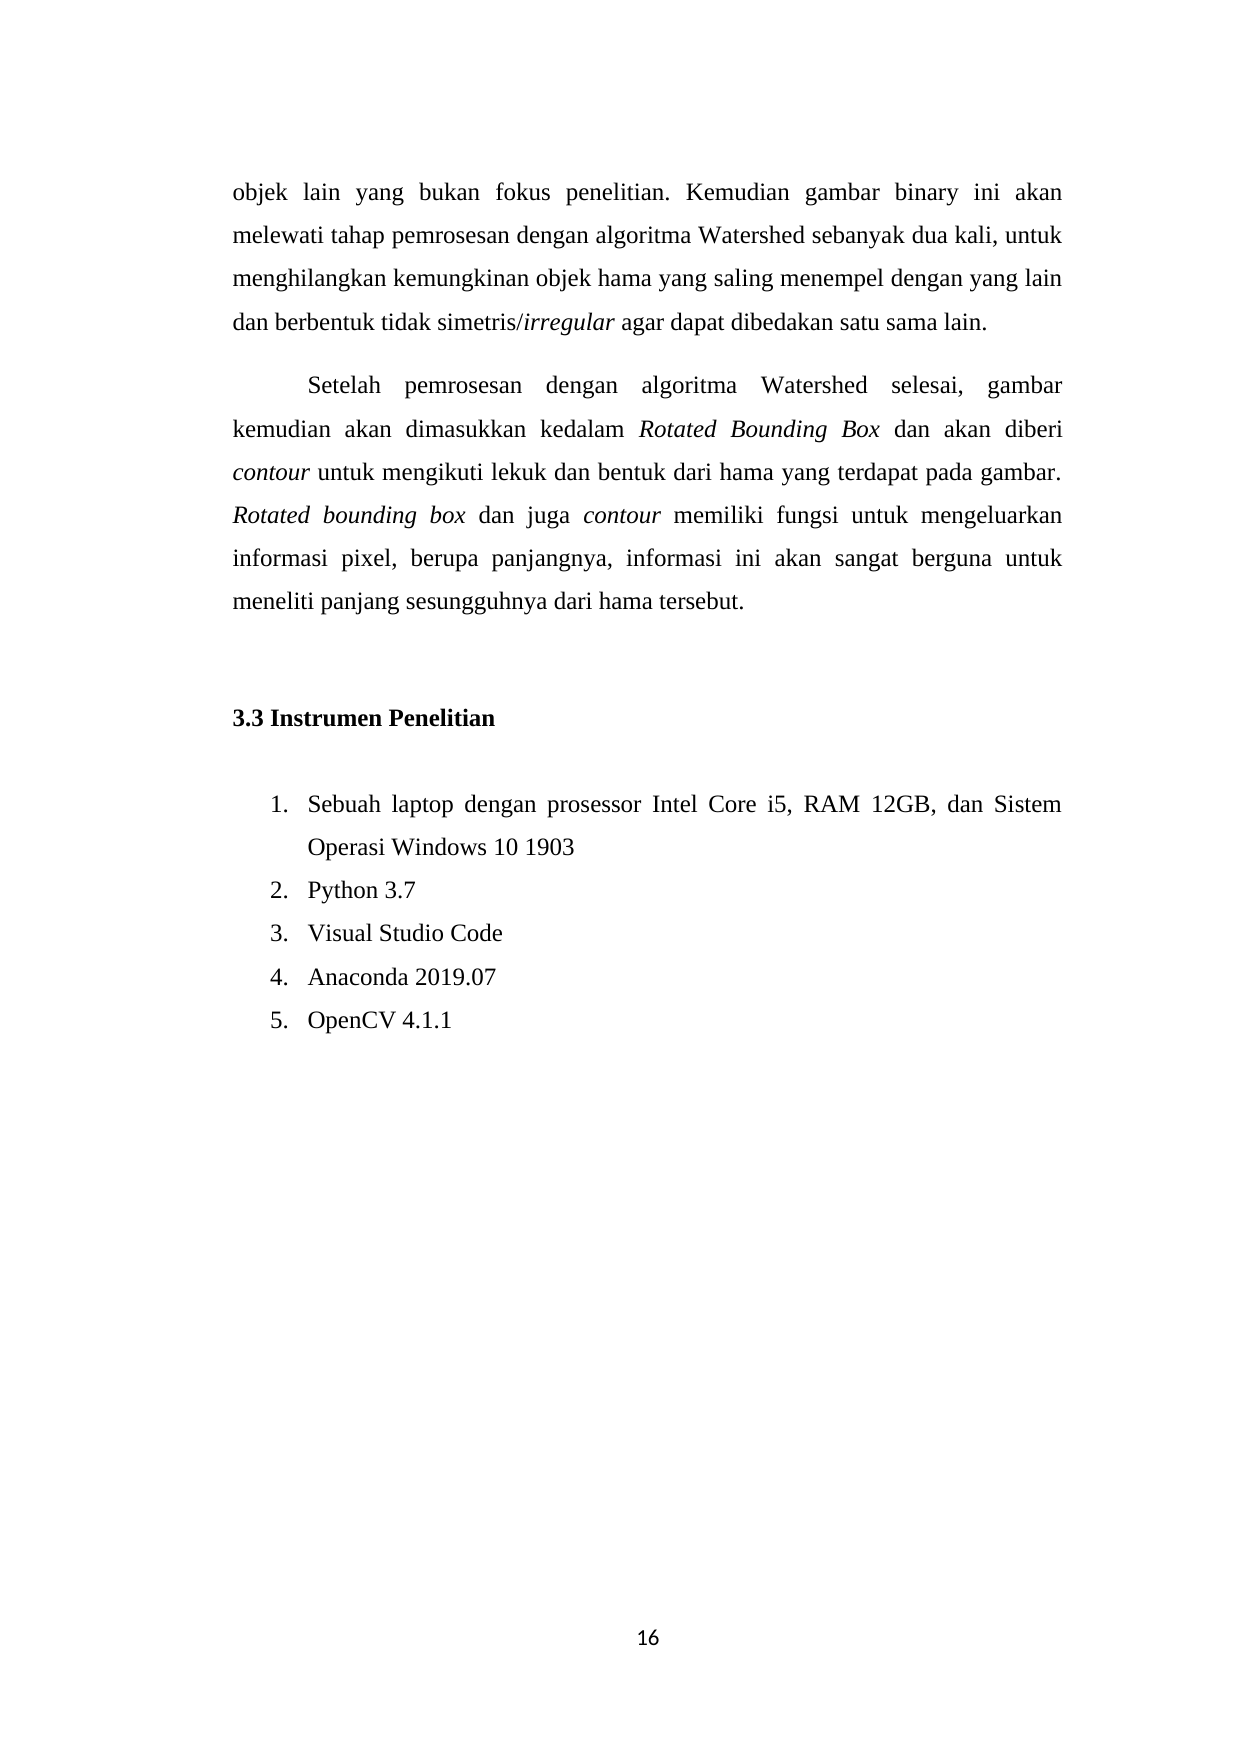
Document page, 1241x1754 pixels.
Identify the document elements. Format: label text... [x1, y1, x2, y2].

list Python 3.7 [270, 875, 1063, 904]
list Sebuah laptop dengan prosessor Intel Core i5, RAM 12GB, dan Sistem Operasi Windows 10 1903 [270, 789, 1063, 861]
list Anaconda 2019.07 [270, 962, 1063, 990]
text Setelah pemrosesan dengan algoritma Watershed selesai, gambar kemudian akan dimasukkan kedalam Rotated Bounding Box dan akan diberi contour untuk mengikuti lekuk dan bentuk dari hama yang terdapat pada gambar. Rotated bounding box dan juga contour memiliki fungsi untuk mengeluarkan informasi pixel, berupa panjangnya, informasi ini akan sangat berguna untuk meneliti panjang sesungguhnya dari hama tersebut. [232, 371, 1063, 615]
subtitle 3.3 Instrumen Penelitian [232, 703, 1063, 732]
list Visual Studio Code [270, 918, 1063, 947]
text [232, 177, 1063, 335]
list OpenCV 4.1.1 [270, 1005, 1063, 1033]
